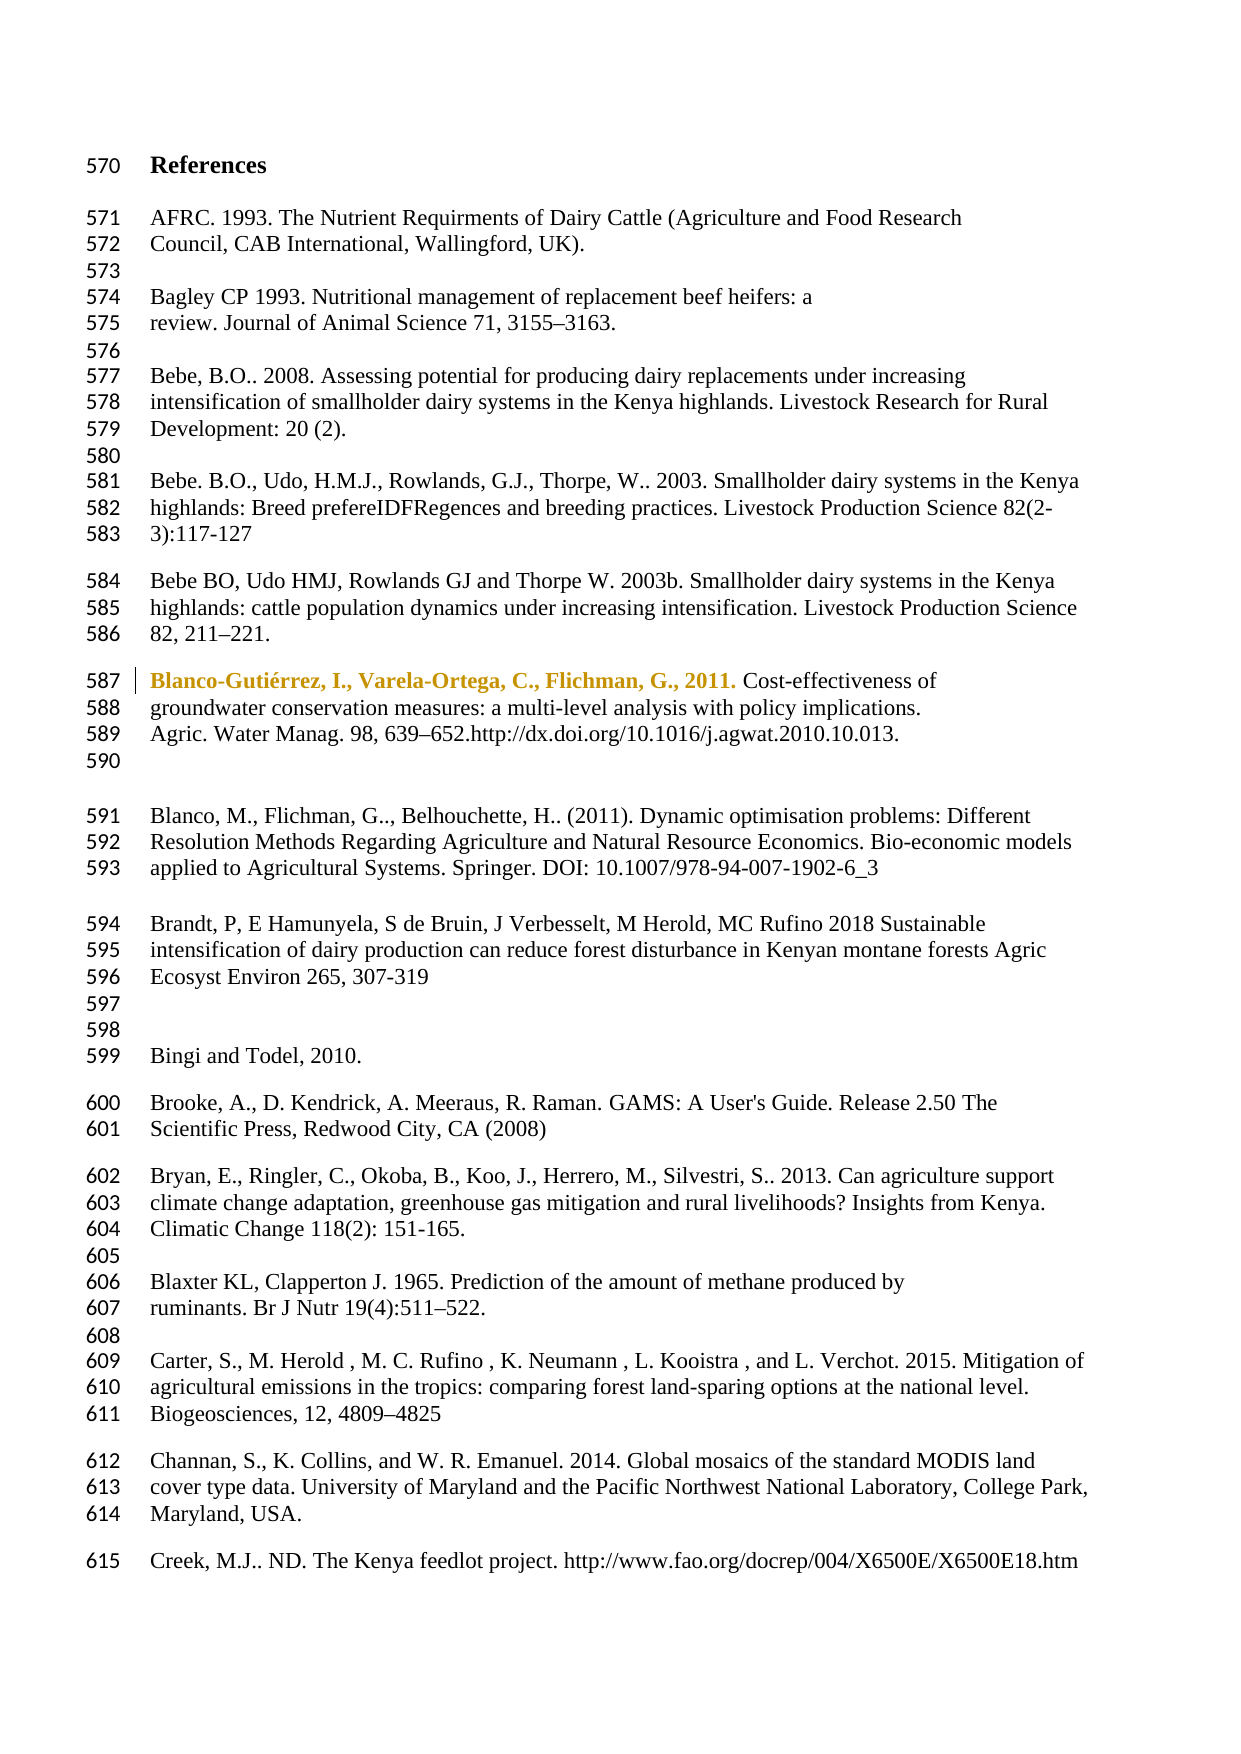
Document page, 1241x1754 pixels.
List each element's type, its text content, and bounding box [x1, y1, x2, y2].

text Bebe BO, Udo HMJ, Rowlands GJ and Thorpe W. 2003b. Smallholder dairy systems in the Kenya highlands: cattle population dynamics under increasing intensification. Livestock Production Science 82, 211–221. [150, 567, 1090, 646]
text Carter, S., M. Herold , M. C. Rufino , K. Neumann , L. Kooistra , and L. Verchot. 2015. Mitigation of agricultural emissions in the tropics: comparing forest land-sparing options at the national level. Biogeosciences, 12, 4809–4825 [150, 1347, 1090, 1426]
text ruminants. Br J Nutr 19(4):511–522. [150, 1294, 1090, 1321]
text Blanco, M., Flichman, G.., Belhouchette, H.. (2011). Dynamic optimisation problems: Different Resolution Methods Regarding Agriculture and Natural Resource Economics. Bio-economic models applied to Agricultural Systems. Springer. DOI: 10.1007/978-94-007-1902-6_3 [150, 802, 1090, 881]
text Brandt, P, E Hamunyela, S de Bruin, J Verbesselt, M Herold, MC Rufino 2018 Sustainable intensification of dairy production can reduce forest disturbance in Kenyan montane forests Agric Ecosyst Environ 265, 307-319 [150, 910, 1090, 989]
text Bingi and Todel, 2010. [150, 1042, 1090, 1068]
text Bagley CP 1993. Nutritional management of replacement beef heifers: a [150, 283, 1090, 309]
text Brooke, A., D. Kendrick, A. Meeraus, R. Raman. GAMS: A User's Guide. Release 2.50 The Scientific Press, Redwood City, CA (2008) [150, 1089, 1090, 1142]
text Council, CAB International, Wallingford, UK). [150, 230, 1090, 257]
text Bebe, B.O.. 2008. Assessing potential for producing dairy replacements under increasing intensification of smallholder dairy systems in the Kenya highlands. Livestock Research for Rural Development: 20 (2). [150, 362, 1090, 441]
text References [150, 150, 1090, 179]
text Creek, M.J.. ND. The Kenya feedlot project. http://www.fao.org/docrep/004/X6500E/X6500E18.htm [150, 1547, 1090, 1573]
text Agric. Water Manag. 98, 639–652.http://dx.doi.org/10.1016/j.agwat.2010.10.013. [150, 720, 1090, 746]
text Channan, S., K. Collins, and W. R. Emanuel. 2014. Global mosaics of the standard MODIS land cover type data. University of Maryland and the Pacific Northwest National Laboratory, College Park, Maryland, USA. [150, 1447, 1090, 1526]
text groundwater conservation measures: a multi-level analysis with policy implications. [150, 693, 1090, 720]
text Blaxter KL, Clapperton J. 1965. Prediction of the amount of methane produced by [150, 1268, 1090, 1294]
text review. Journal of Animal Science 71, 3155–3163. [150, 309, 1090, 336]
text AFRC. 1993. The Nutrient Requirments of Dairy Cattle (Agriculture and Food Research [150, 204, 1090, 230]
text Bebe. B.O., Udo, H.M.J., Rowlands, G.J., Thorpe, W.. 2003. Smallholder dairy systems in the Kenya highlands: Breed prefereIDFRegences and breeding practices. Livestock Production Science 82(2-3):117-127 [150, 467, 1090, 546]
text Bryan, E., Ringler, C., Okoba, B., Koo, J., Herrero, M., Silvestri, S.. 2013. Can agriculture support climate change adaptation, greenhouse gas mitigation and rural livelihoods? Insights from Kenya. Climatic Change 118(2): 151-165. [150, 1162, 1090, 1242]
text Blanco-Gutiérrez, I., Varela-Ortega, C., Flichman, G., 2011. Cost-effectiveness of [150, 667, 1090, 693]
